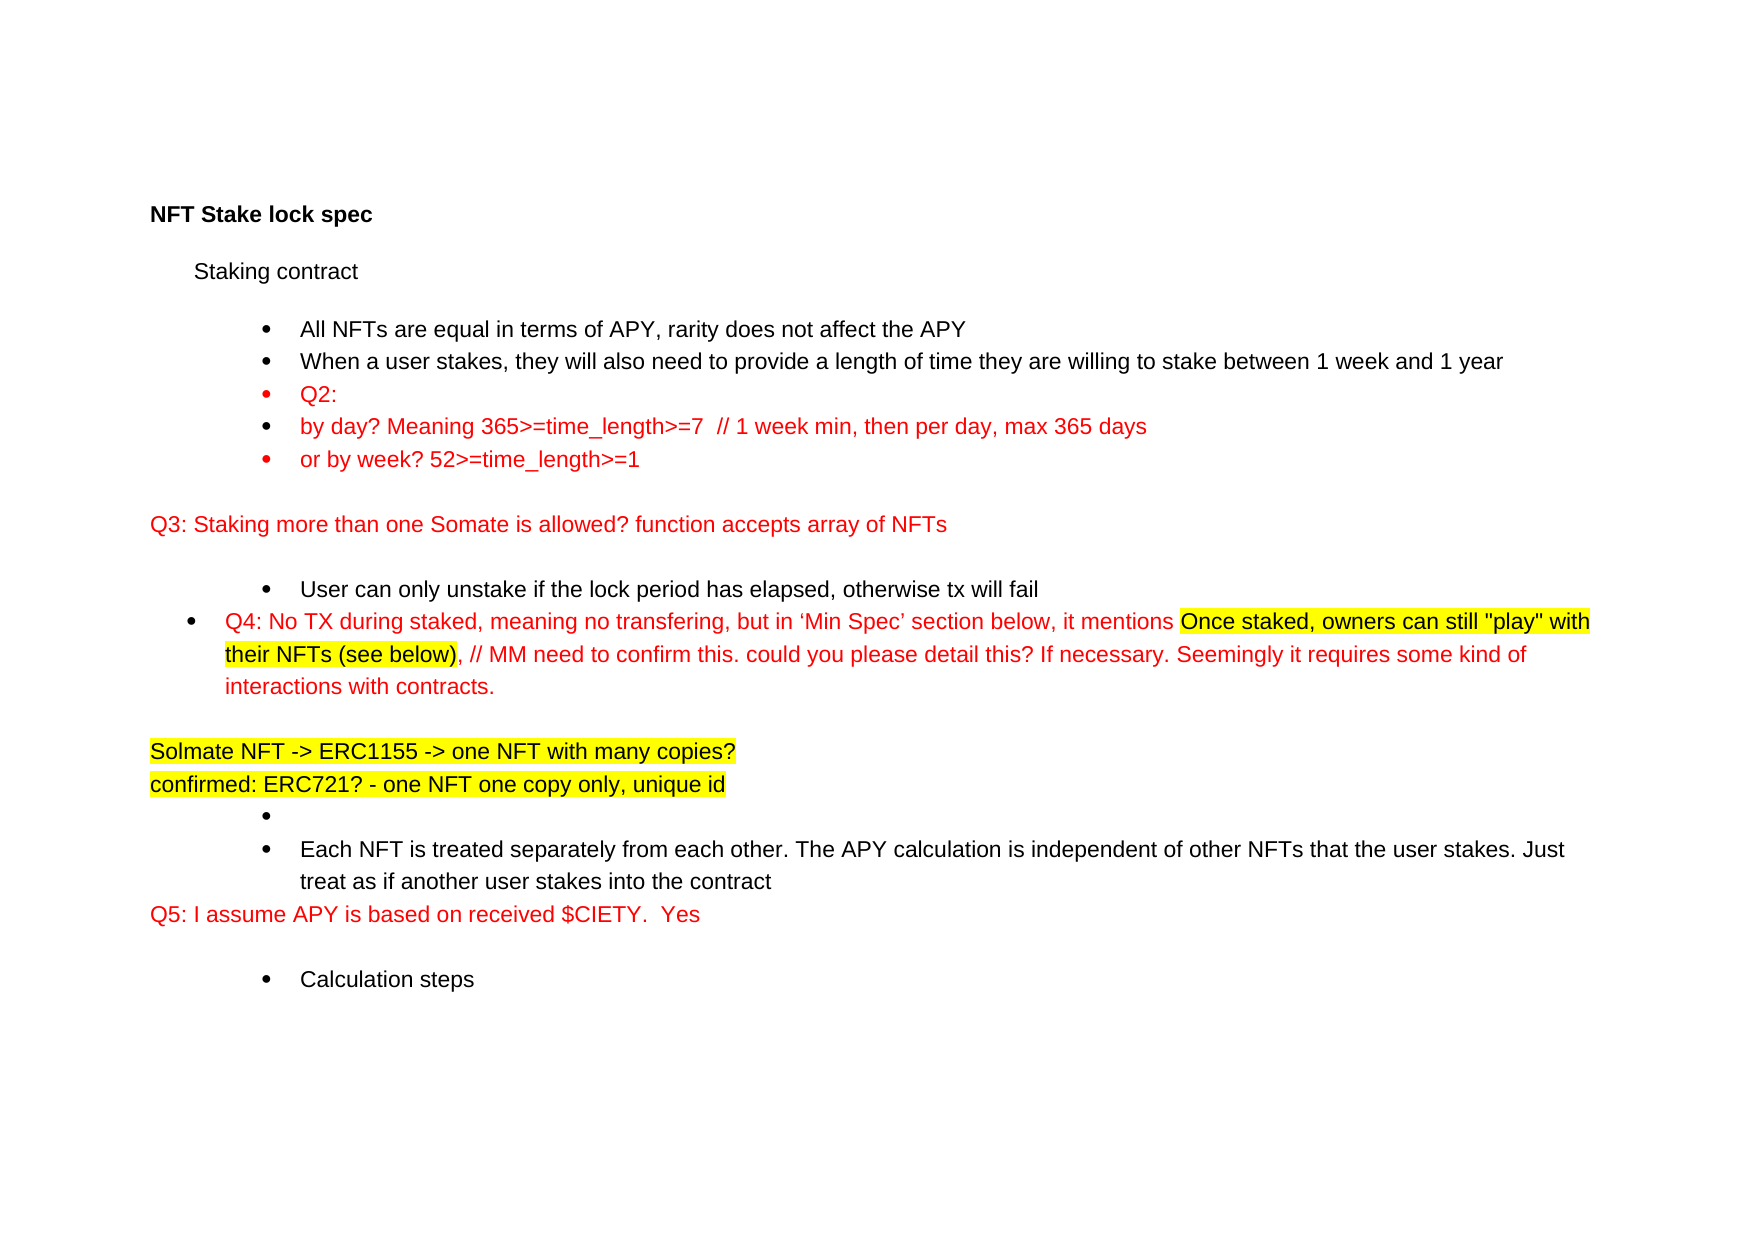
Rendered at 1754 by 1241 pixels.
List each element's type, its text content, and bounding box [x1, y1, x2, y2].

text NFT Stake lock spec [150, 198, 1604, 230]
list All NFTs are equal in terms of APY, rarity does not affect the APY [262, 313, 1604, 345]
list or by week? 52>=time_length>=1 [262, 443, 1604, 475]
text Staking contract [150, 255, 1604, 288]
list When a user stakes, they will also need to provide a length of time they are willing to stake between 1 week and 1 year [262, 345, 1604, 378]
text Q3: Staking more than one Somate is allowed? function accepts array of NFTs [150, 508, 1604, 540]
text confirmed: ERC721? - one NFT one copy only, unique id [150, 768, 1604, 800]
text Q5: I assume APY is based on received $CIETY. Yes [150, 898, 1604, 930]
list Calculation steps [262, 963, 1604, 995]
text Solmate NFT -> ERC1155 -> one NFT with many copies? [150, 735, 1604, 768]
list Q4: No TX during staked, meaning no transfering, but in ‘Min Spec’ section below, it mentions Once staked, owners can still "play" with their NFTs (see below), // MM need to confirm this. could you please detail this? If necessary. Seemingly it requires some kind of interactions with contracts. [187, 605, 1604, 703]
list Each NFT is treated separately from each other. The APY calculation is independent of other NFTs that the user stakes. Just treat as if another user stakes into the contract [262, 833, 1604, 898]
list Q2: [262, 378, 1604, 410]
list by day? Meaning 365>=time_length>=7 // 1 week min, then per day, max 365 days [262, 410, 1604, 443]
list User can only unstake if the lock period has elapsed, otherwise tx will fail [262, 573, 1604, 605]
